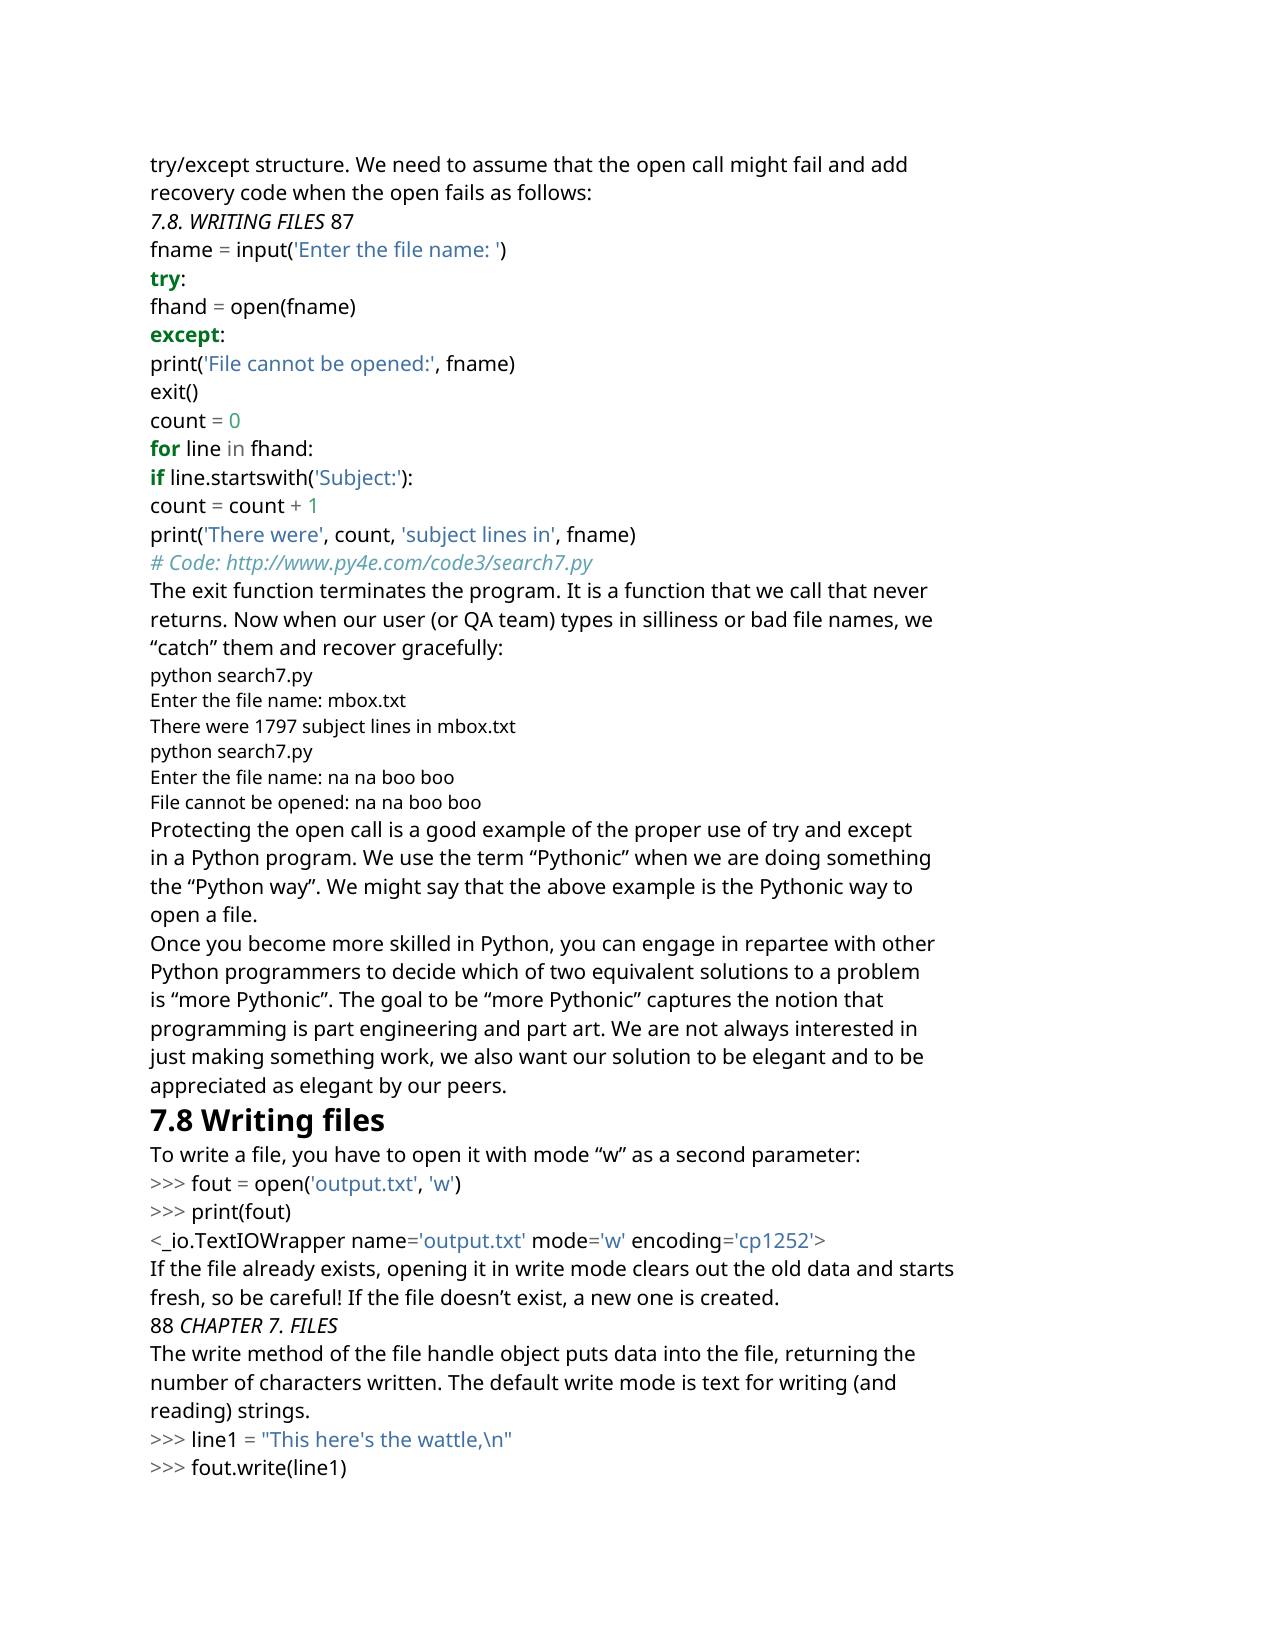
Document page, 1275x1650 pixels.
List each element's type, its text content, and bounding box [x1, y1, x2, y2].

text in a Python program. We use the term “Pythonic” when we are doing something [150, 843, 1125, 872]
text Enter the file name: na na boo boo [150, 764, 1125, 789]
text 88 CHAPTER 7. FILES [150, 1311, 1125, 1339]
text >>> print(fout) [150, 1197, 1125, 1226]
text # Code: http://www.py4e.com/code3/search7.py [150, 548, 1125, 577]
text appreciated as elegant by our peers. [150, 1071, 1125, 1099]
text fname = input('Enter the file name: ') [150, 235, 1125, 264]
text open a file. [150, 900, 1125, 929]
text There were 1797 subject lines in mbox.txt [150, 713, 1125, 738]
text <_io.TextIOWrapper name='output.txt' mode='w' encoding='cp1252'> [150, 1226, 1125, 1254]
text fhand = open(fname) [150, 292, 1125, 321]
text 7.8 Writing files [150, 1099, 1125, 1141]
text Protecting the open call is a good example of the proper use of try and except [150, 815, 1125, 843]
text If the file already exists, opening it in write mode clears out the old data and starts [150, 1254, 1125, 1283]
text count = 0 [150, 406, 1125, 434]
text reading) strings. [150, 1396, 1125, 1425]
text >>> line1 = "This here's the wattle,\n" [150, 1425, 1125, 1453]
text To write a file, you have to open it with mode “w” as a second parameter: [150, 1141, 1125, 1169]
text print('There were', count, 'subject lines in', fname) [150, 520, 1125, 548]
text python search7.py [150, 662, 1125, 687]
text Once you become more skilled in Python, you can engage in repartee with other [150, 929, 1125, 957]
text if line.startswith('Subject:'): [150, 463, 1125, 491]
text print('File cannot be opened:', fname) [150, 349, 1125, 377]
text for line in fhand: [150, 434, 1125, 463]
text File cannot be opened: na na boo boo [150, 789, 1125, 815]
text number of characters written. The default write mode is text for writing (and [150, 1368, 1125, 1396]
text 7.8. WRITING FILES 87 [150, 207, 1125, 235]
text Python programmers to decide which of two equivalent solutions to a problem [150, 957, 1125, 986]
text try/except structure. We need to assume that the open call might fail and add [150, 150, 1125, 178]
text The exit function terminates the program. It is a function that we call that never [150, 577, 1125, 605]
text exit() [150, 377, 1125, 406]
text try: [150, 264, 1125, 292]
text >>> fout.write(line1) [150, 1453, 1125, 1482]
text recovery code when the open fails as follows: [150, 178, 1125, 207]
text the “Python way”. We might say that the above example is the Pythonic way to [150, 872, 1125, 900]
text python search7.py [150, 738, 1125, 764]
text count = count + 1 [150, 491, 1125, 520]
text returns. Now when our user (or QA team) types in silliness or bad file names, we [150, 605, 1125, 633]
text programming is part engineering and part art. We are not always interested in [150, 1014, 1125, 1042]
text The write method of the file handle object puts data into the file, returning the [150, 1339, 1125, 1368]
text is “more Pythonic”. The goal to be “more Pythonic” captures the notion that [150, 986, 1125, 1014]
text “catch” them and recover gracefully: [150, 633, 1125, 662]
text except: [150, 321, 1125, 349]
text just making something work, we also want our solution to be elegant and to be [150, 1042, 1125, 1071]
text >>> fout = open('output.txt', 'w') [150, 1169, 1125, 1197]
text fresh, so be careful! If the file doesn’t exist, a new one is created. [150, 1283, 1125, 1311]
text Enter the file name: mbox.txt [150, 687, 1125, 713]
